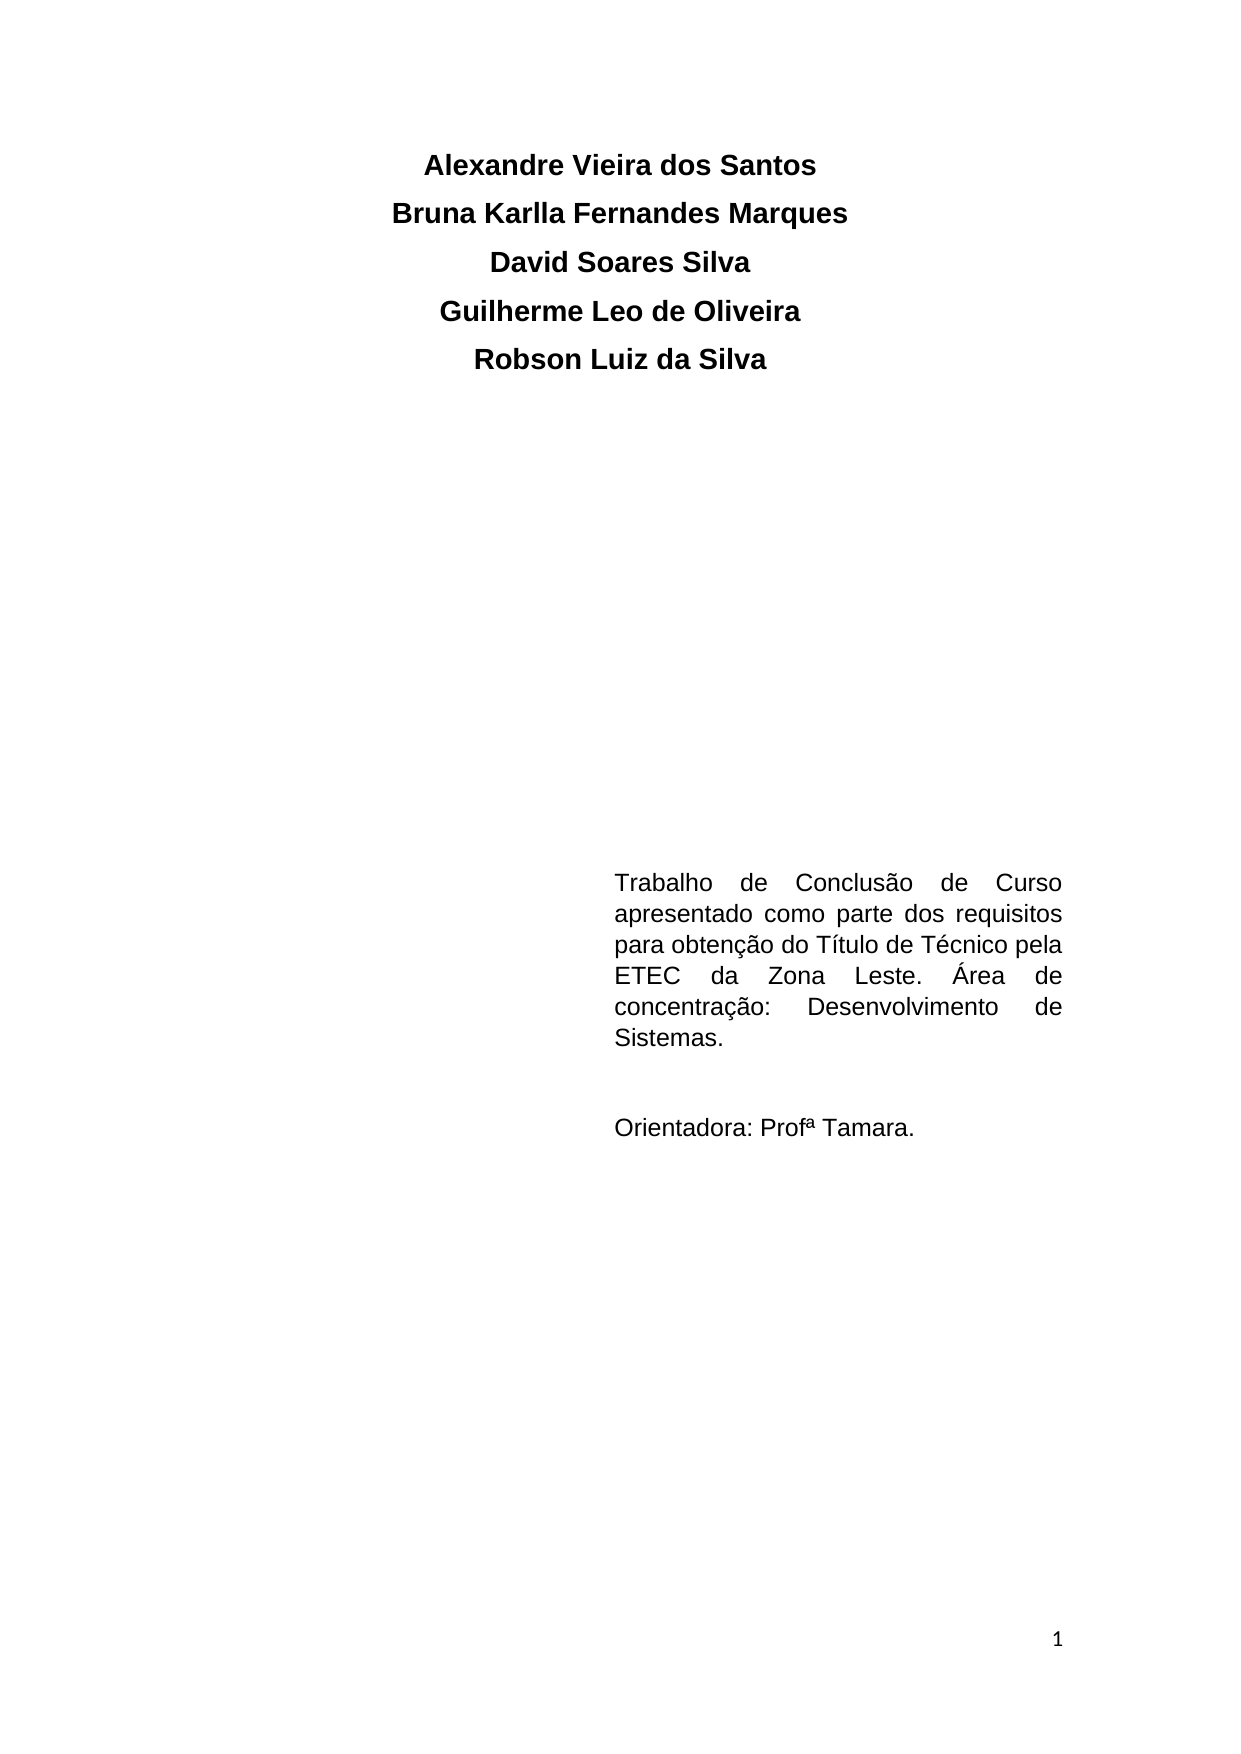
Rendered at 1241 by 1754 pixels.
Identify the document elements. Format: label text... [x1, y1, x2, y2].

text Orientadora: Profª Tamara. [614, 1113, 1063, 1142]
text Bruna Karlla Fernandes Marques [177, 196, 1063, 230]
text Trabalho de Conclusão de Curso apresentado como parte dos requisitos para obtenção do Título de Técnico pela ETEC da Zona Leste. Área de concentração: Desenvolvimento de Sistemas. [614, 868, 1063, 1052]
text Guilherme Leo de Oliveira [177, 293, 1063, 327]
text Alexandre Vieira dos Santos [177, 148, 1063, 181]
text David Soares Silva [177, 245, 1063, 278]
text Robson Luiz da Silva [177, 342, 1063, 376]
